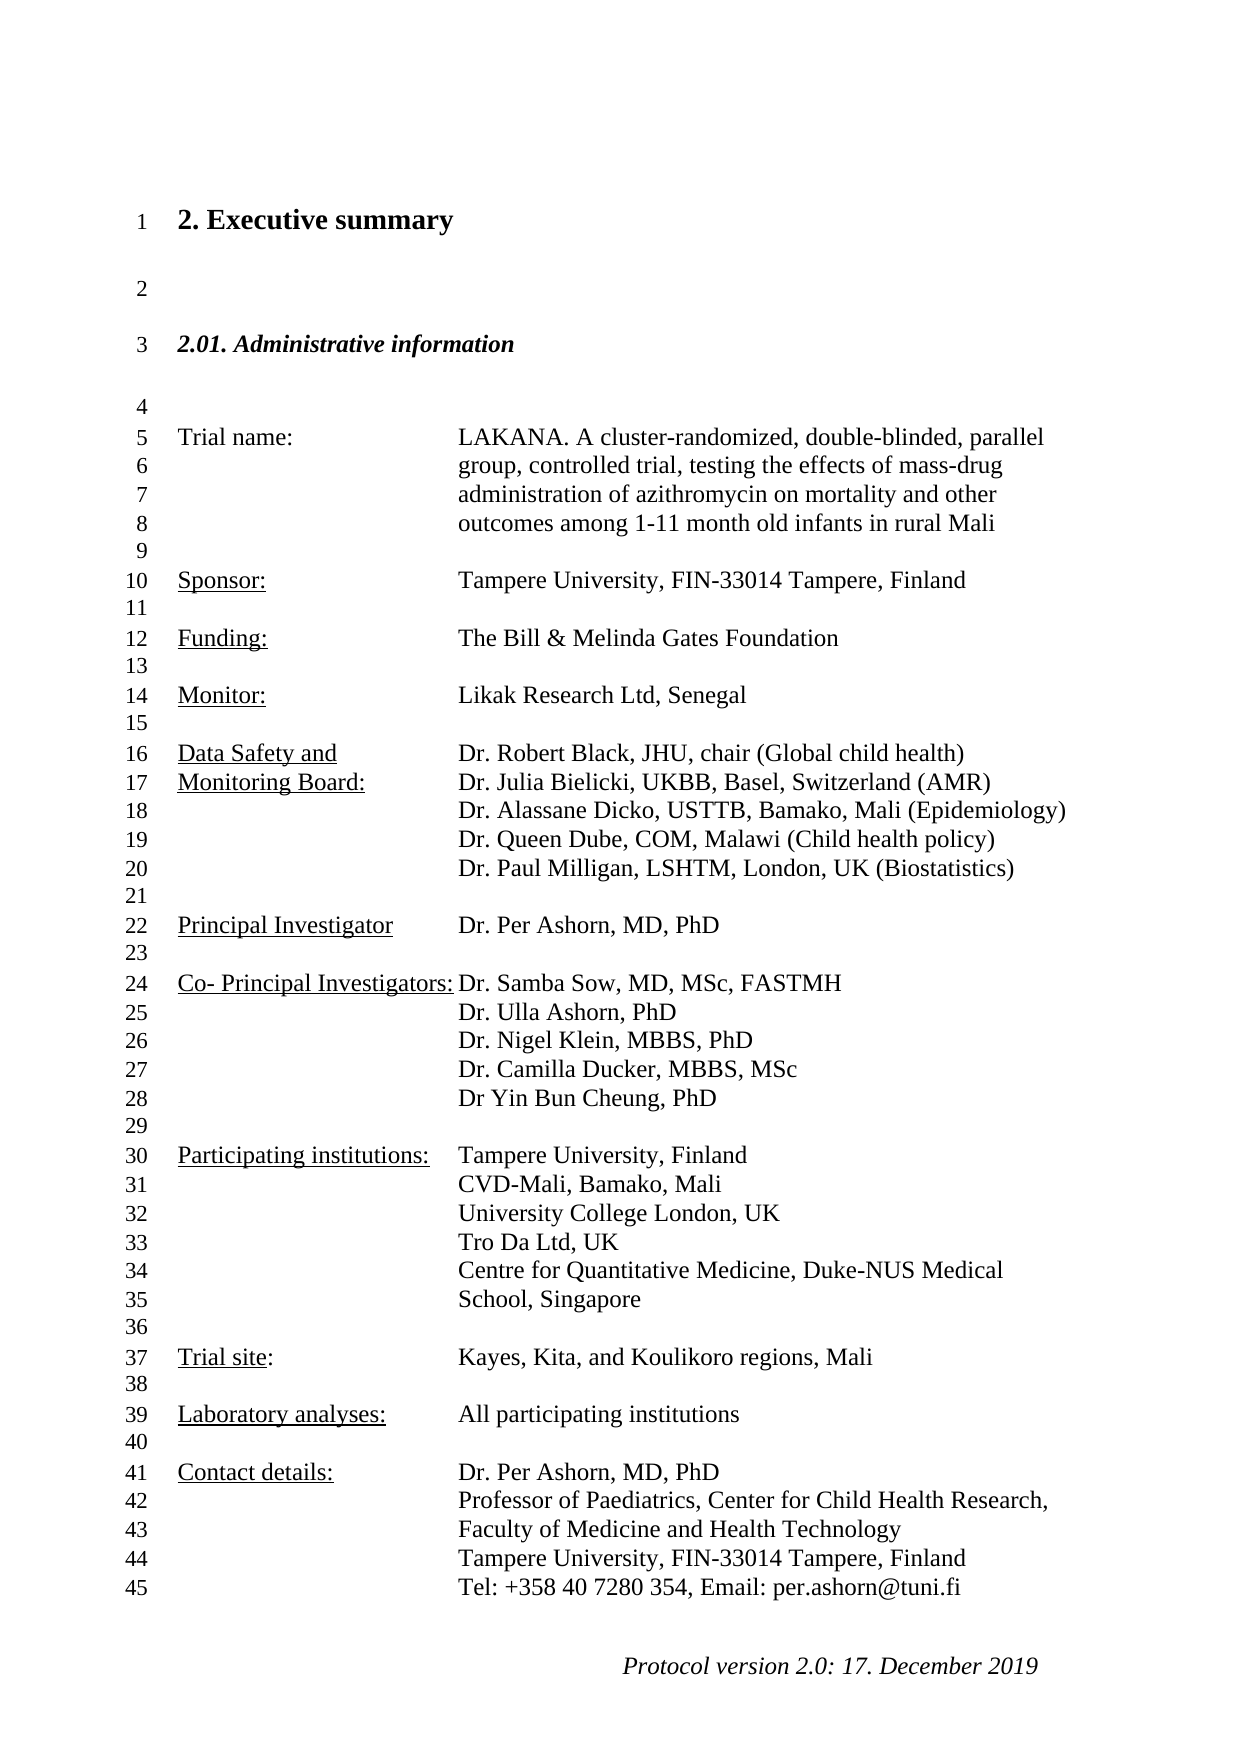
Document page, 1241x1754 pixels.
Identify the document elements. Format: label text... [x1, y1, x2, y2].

text Data Safety and Dr. Robert Black, JHU, chair (Global child health) [177, 738, 1078, 767]
subtitle 2.01. Administrative information [177, 329, 1078, 358]
text Contact details: Dr. Per Ashorn, MD, PhD [177, 1457, 1078, 1486]
text Sponsor: Tampere University, FIN-33014 Tampere, Finland [177, 566, 1078, 594]
text Monitoring Board: Dr. Julia Bielicki, UKBB, Basel, Switzerland (AMR) [177, 767, 1078, 796]
text Dr Yin Bun Cheung, PhD [177, 1083, 1078, 1112]
text Laboratory analyses: All participating institutions [177, 1399, 1078, 1428]
text Dr. Queen Dube, COM, Malawi (Child health policy) [177, 824, 1078, 853]
text Trial site: Kayes, Kita, and Koulikoro regions, Mali [177, 1342, 1078, 1371]
text Co- Principal Investigators: Dr. Samba Sow, MD, MSc, FASTMH [177, 968, 1078, 997]
text Dr. Ulla Ashorn, PhD [177, 997, 1078, 1026]
text Centre for Quantitative Medicine, Duke-NUS Medical School, Singapore [177, 1256, 1078, 1313]
text Trial name: LAKANA. A cluster-randomized, double-blinded, parallel group, controlled trial, testing the effects of mass-drug administration of azithromycin on mortality and other outcomes among 1-11 month old infants in rural Mali [177, 422, 1078, 537]
text Principal Investigator Dr. Per Ashorn, MD, PhD [177, 911, 1078, 939]
text Dr. Paul Milligan, LSHTM, London, UK (Biostatistics) [177, 853, 1078, 882]
text CVD-Mali, Bamako, Mali [177, 1169, 1078, 1198]
text Dr. Nigel Klein, MBBS, PhD [177, 1026, 1078, 1054]
text Professor of Paediatrics, Center for Child Health Research, Faculty of Medicine and Health Technology [177, 1486, 1078, 1543]
text Monitor: Likak Research Ltd, Senegal [177, 681, 1078, 709]
text Tro Da Ltd, UK [177, 1227, 1078, 1256]
text Participating institutions: Tampere University, Finland [177, 1141, 1078, 1169]
text Tel: +358 40 7280 354, Email: per.ashorn@tuni.fi [177, 1572, 1078, 1601]
text University College London, UK [177, 1198, 1078, 1227]
text Funding: The Bill & Melinda Gates Foundation [177, 623, 1078, 652]
text Tampere University, FIN-33014 Tampere, Finland [177, 1543, 1078, 1572]
subtitle 2. Executive summary [177, 202, 1078, 236]
text Dr. Camilla Ducker, MBBS, MSc [177, 1054, 1078, 1083]
text Dr. Alassane Dicko, USTTB, Bamako, Mali (Epidemiology) [177, 796, 1078, 824]
